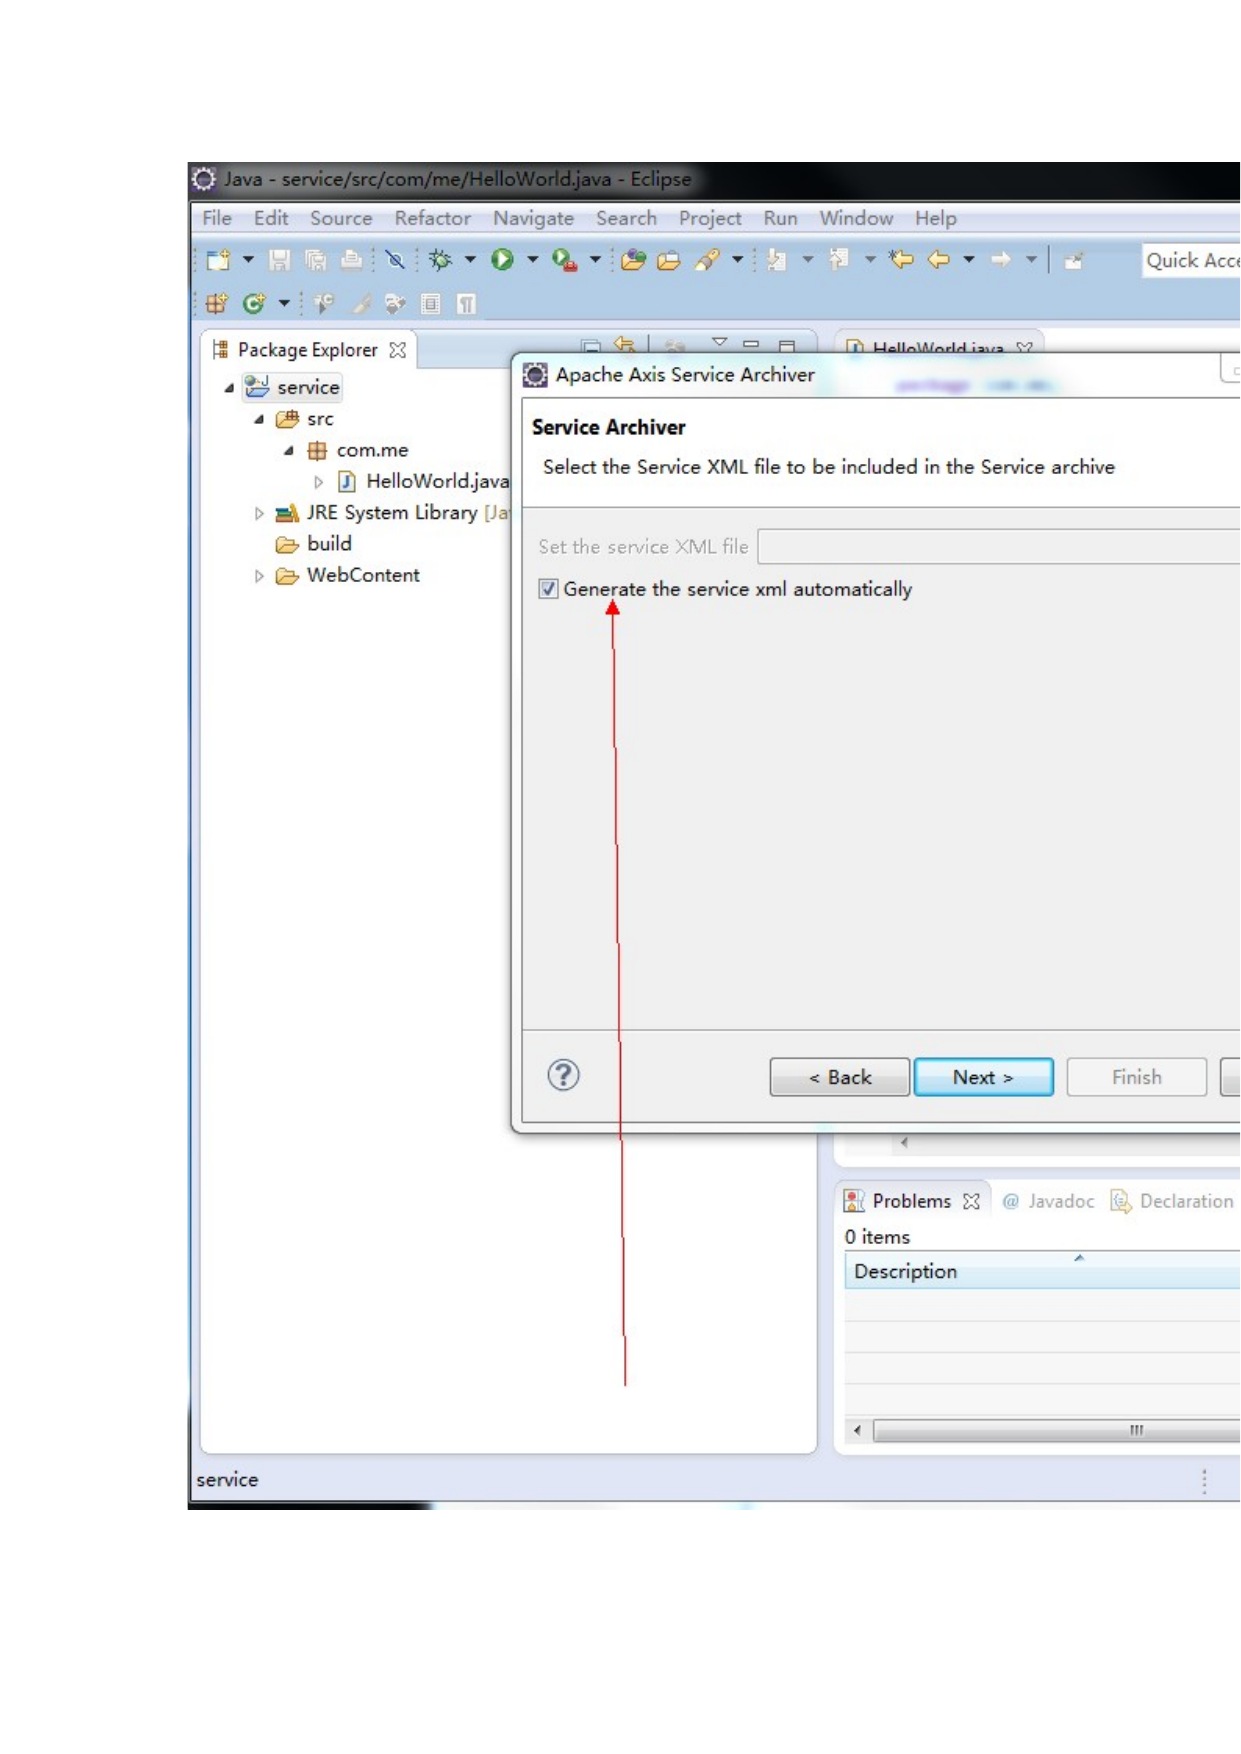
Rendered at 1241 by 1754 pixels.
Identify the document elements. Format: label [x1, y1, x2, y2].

picture [187, 162, 1241, 1510]
